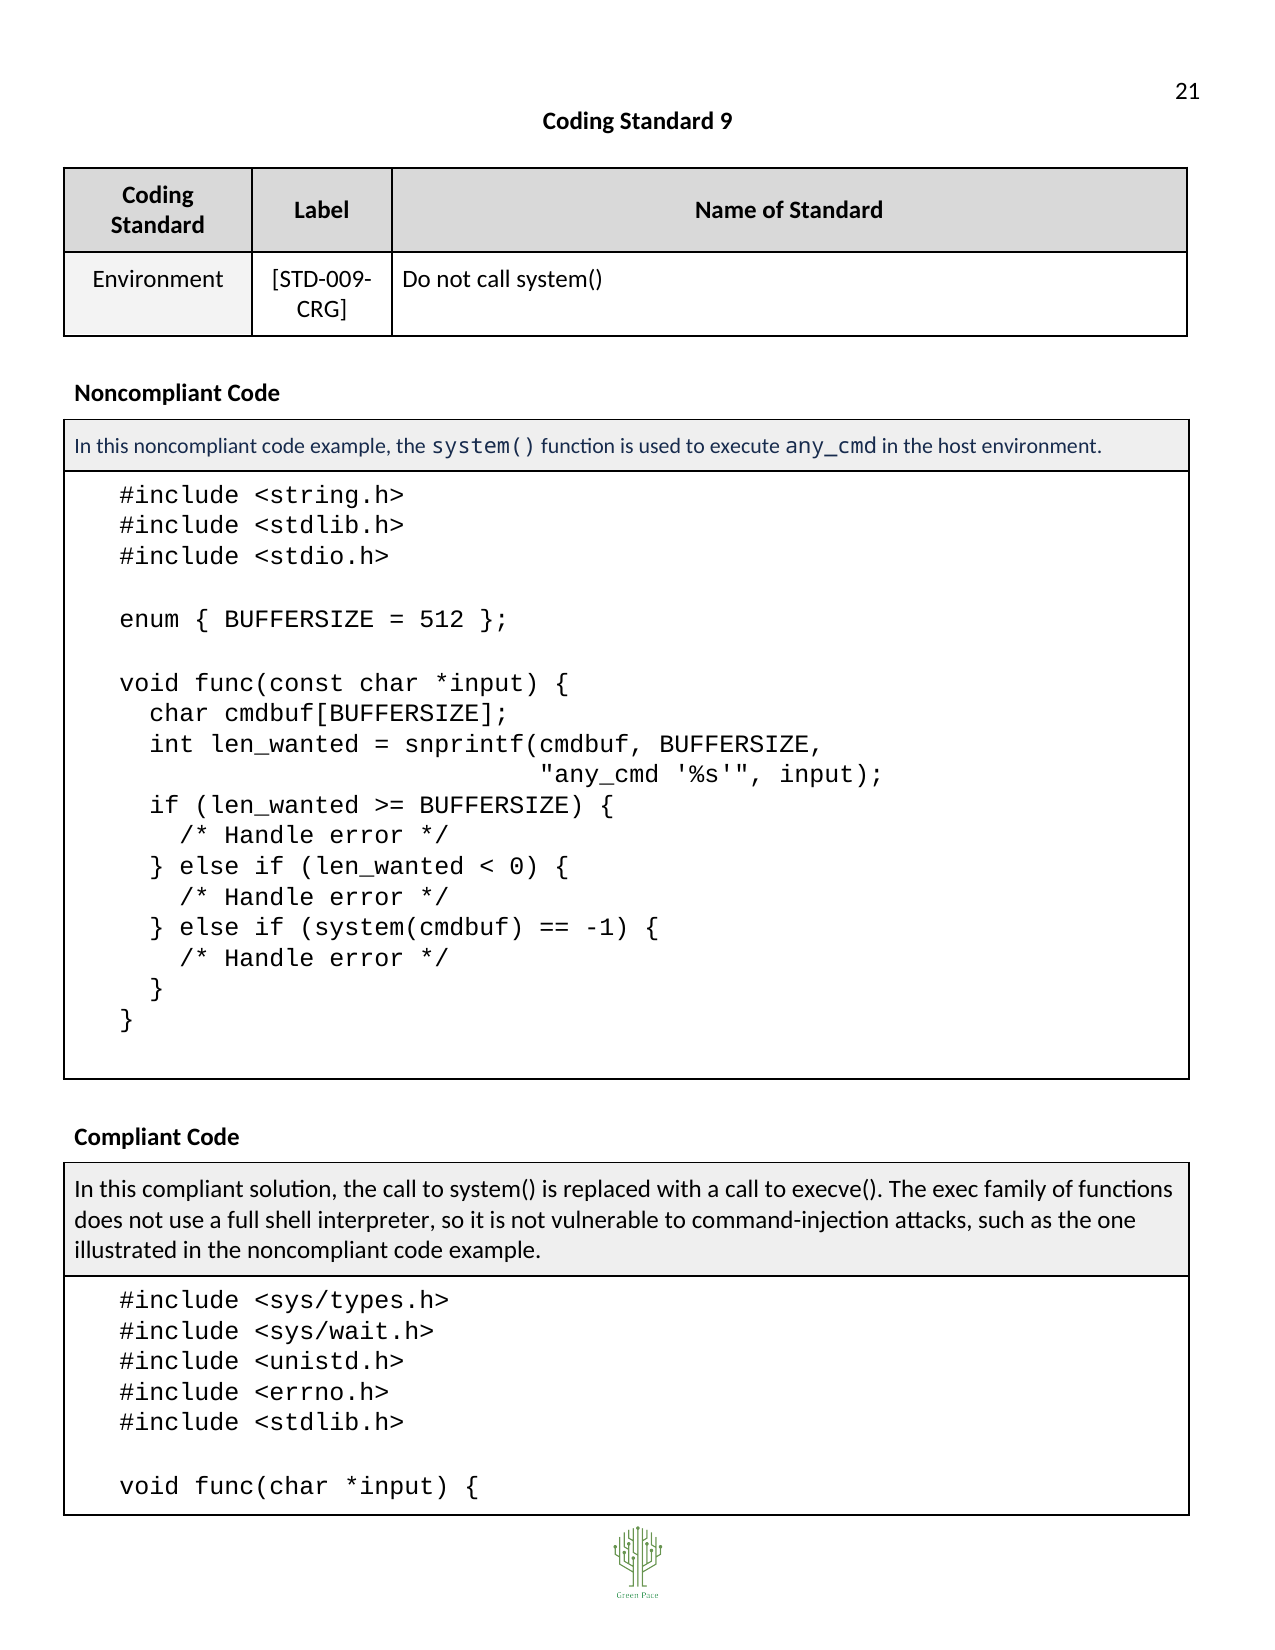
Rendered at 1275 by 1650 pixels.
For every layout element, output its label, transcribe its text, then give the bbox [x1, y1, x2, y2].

table_header Noncompliant Code [64, 367, 1189, 418]
table_header Name of Standard [393, 169, 1186, 251]
table_cell In this compliant solution, the call to system() is replaced with a call to execve(). The exec family of functions does not use a full shell interpreter, so it is not vulnerable to command-injection attacks, such as the one illustrated in the noncompliant code example. [65, 1163, 1188, 1275]
table_header Coding Standard [65, 169, 251, 251]
table_cell Environment [65, 253, 251, 334]
table_cell #include <string.h> #include <stdlib.h> #include <stdio.h> enum { BUFFERSIZE = 512 }; void func(const char *input) { char cmdbuf[BUFFERSIZE]; int len_wanted = snprintf(cmdbuf, BUFFERSIZE, "any_cmd '%s'", input); if (len_wanted >= BUFFERSIZE) { /* Handle error */ } else if (len_wanted < 0) { /* Handle error */ } else if (system(cmdbuf) == -1) { /* Handle error */ } } [65, 472, 1188, 1078]
table_cell In this noncompliant code example, the system() function is used to execute any_cmd in the host environment. [65, 420, 1188, 470]
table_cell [65, 1277, 1188, 1514]
table_cell [STD-009-CRG] [253, 253, 391, 334]
table_cell Do not call system() [393, 253, 1186, 334]
subtitle Coding Standard 9 [75, 106, 1200, 136]
table_header Label [253, 169, 391, 251]
table_header Compliant Code [64, 1110, 1189, 1162]
picture [605, 1521, 670, 1606]
